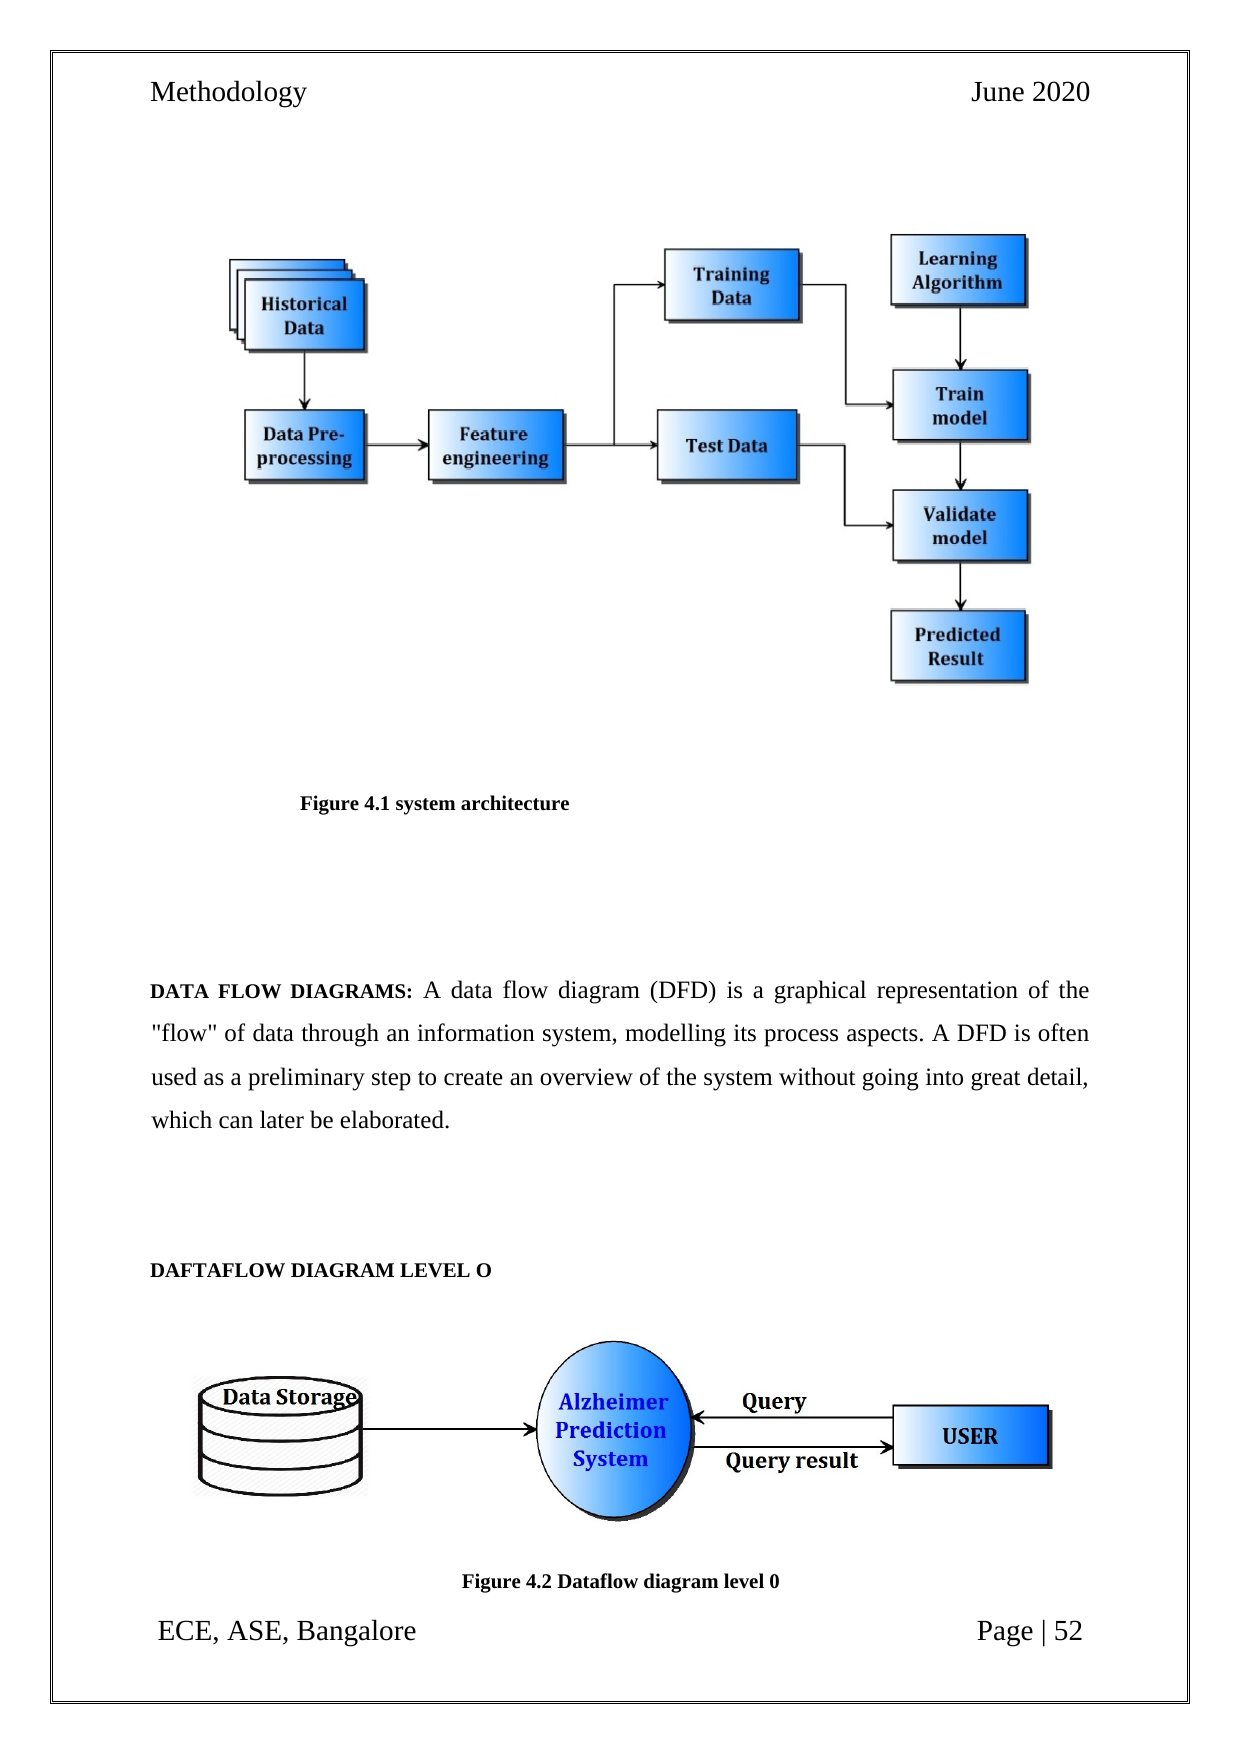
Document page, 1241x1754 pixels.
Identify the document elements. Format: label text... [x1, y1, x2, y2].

text DAFTAFLOW DIAGRAM LEVEL O [150, 1258, 1090, 1282]
text Figure 4.2 Dataflow diagram level 0 [150, 1558, 1090, 1593]
text DATA FLOW DIAGRAMS: A data flow diagram (DFD) is a graphical representation of the "flow" of data through an information system, modelling its process aspects. A DFD is often used as a preliminary step to create an overview of the system without going into great detail, which can later be elaborated. [150, 975, 1090, 1133]
picture [150, 1294, 1091, 1558]
picture [150, 150, 1091, 774]
text Figure 4.1 system architecture [150, 791, 1090, 815]
